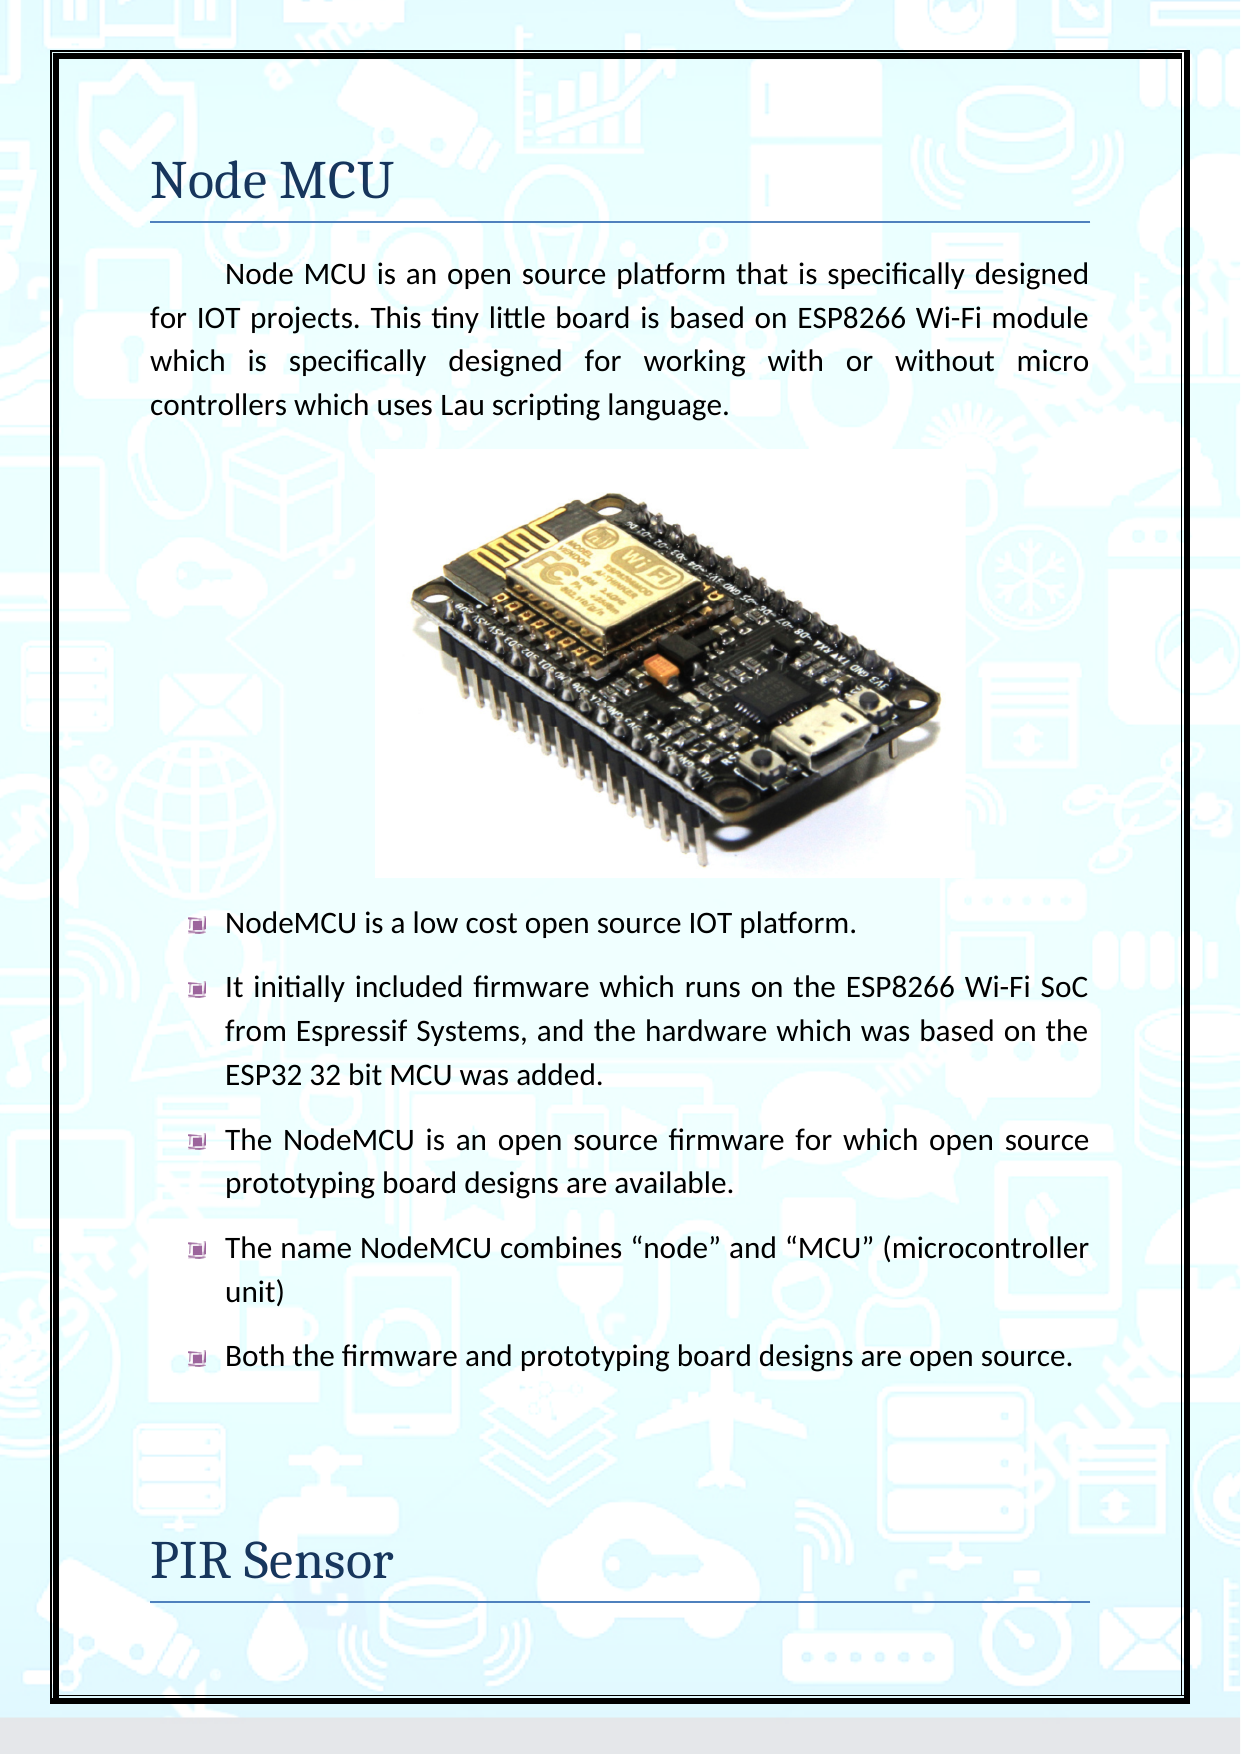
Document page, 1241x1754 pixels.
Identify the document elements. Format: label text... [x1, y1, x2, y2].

title Node MCU [150, 150, 1090, 221]
list It initially included firmware which runs on the ESP8266 Wi-Fi SoC from Espressif Systems, and the hardware which was based on the ESP32 32 bit MCU was added. [187, 967, 1090, 1093]
picture [188, 1133, 206, 1150]
list Both the firmware and prototyping board designs are open source. [187, 1336, 1090, 1374]
title PIR Sensor [150, 1530, 1090, 1601]
picture [375, 449, 966, 878]
picture [188, 1350, 206, 1367]
list The name NodeMCU combines “node” and “MCU” (microcontroller unit) [187, 1228, 1090, 1310]
list The NodeMCU is an open source firmware for which open source prototyping board designs are available. [187, 1119, 1090, 1201]
text Node MCU is an open source platform that is specifically designed for IOT projects. This tiny little board is based on ESP8266 Wi-Fi module which is specifically designed for working with or without micro controllers which uses Lau scripting language. [150, 254, 1090, 423]
picture [188, 981, 206, 998]
picture [188, 916, 206, 934]
picture [188, 1241, 206, 1259]
list NodeMCU is a low cost open source IOT platform. [187, 903, 1090, 941]
